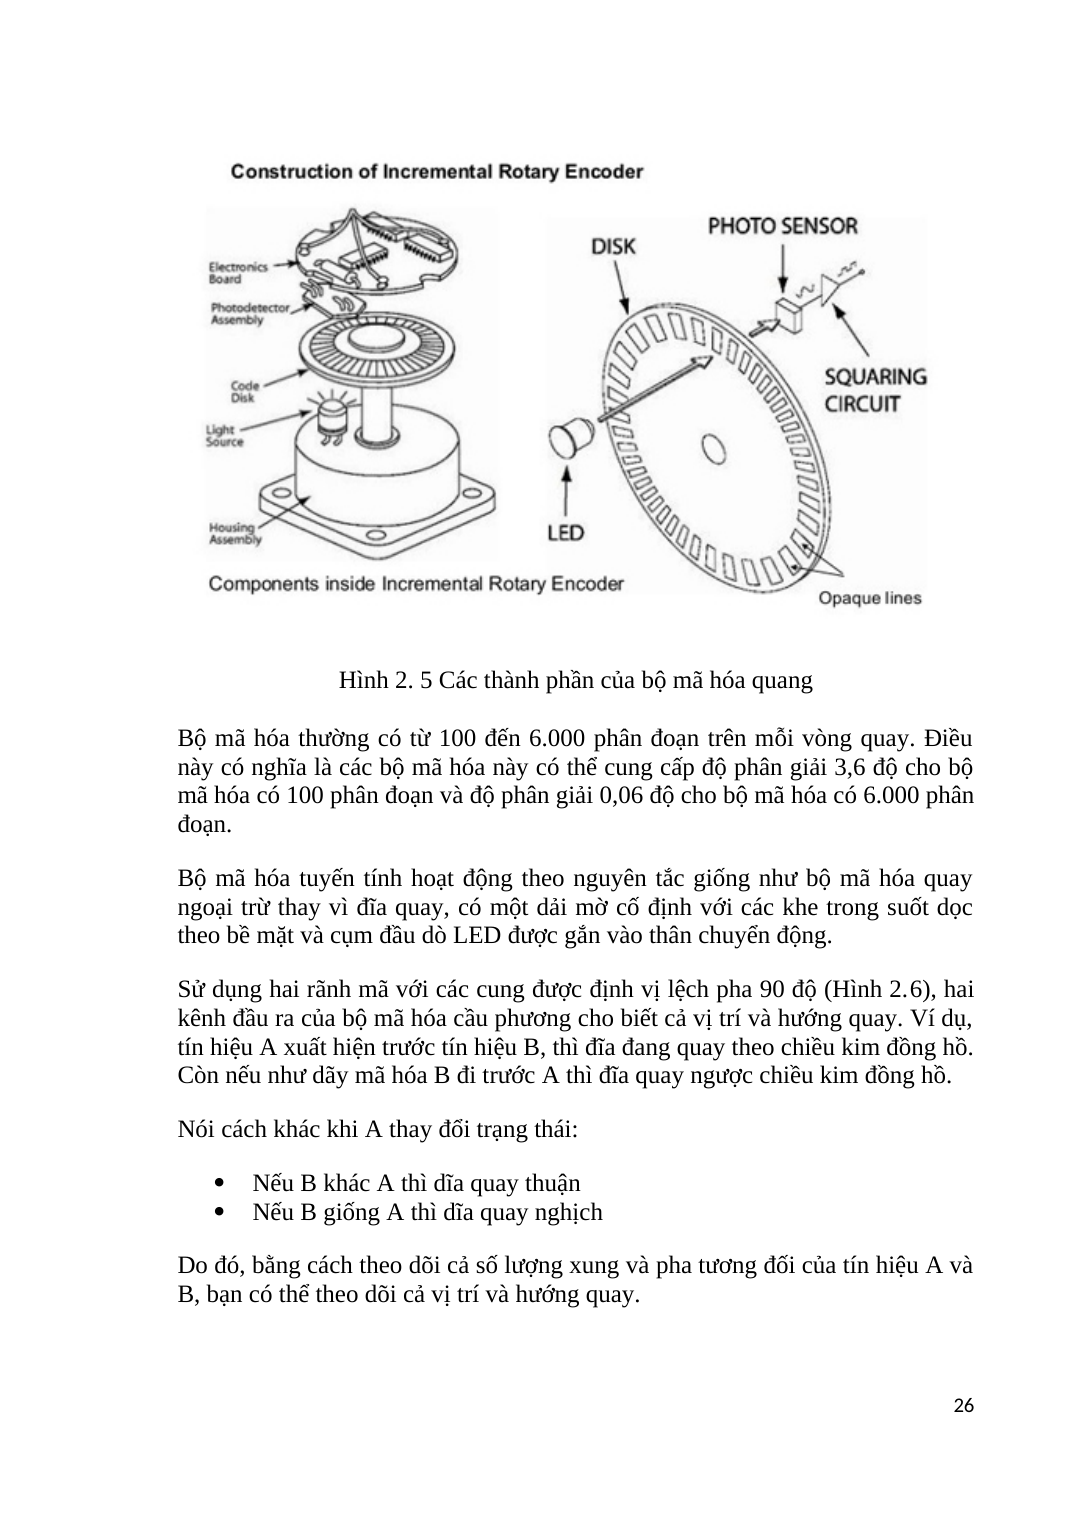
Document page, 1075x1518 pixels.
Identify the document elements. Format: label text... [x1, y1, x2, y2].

text Do đó, bằng cách theo dõi cả số lượng xung và pha tương đối của tín hiệu A và B, bạn có thể theo dõi cả vị trí và hướng quay. [177, 1251, 974, 1308]
text Sử dụng hai rãnh mã với các cung được định vị lệch pha 90 độ (Hình 2.6), hai kênh đầu ra của bộ mã hóa cầu phương cho biết cả vị trí và hướng quay. Ví dụ, tín hiệu A xuất hiện trước tín hiệu B, thì đĩa đang quay theo chiều kim đồng hồ. Còn nếu như dãy mã hóa B đi trước A thì đĩa quay ngược chiều kim đồng hồ. [177, 974, 974, 1089]
picture [177, 118, 959, 665]
text Bộ mã hóa thường có từ 100 đến 6.000 phân đoạn trên mỗi vòng quay. Điều này có nghĩa là các bộ mã hóa này có thể cung cấp độ phân giải 3,6 độ cho bộ mã hóa có 100 phân đoạn và độ phân giải 0,06 độ cho bộ mã hóa có 6.000 phân đoạn. [177, 723, 974, 838]
text Nói cách khác khi A thay đổi trạng thái: [177, 1114, 974, 1143]
list Nếu B giống A thì dĩa quay nghịch [215, 1197, 974, 1226]
list Nếu B khác A thì dĩa quay thuận [215, 1168, 974, 1197]
text Bộ mã hóa tuyến tính hoạt động theo nguyên tắc giống như bộ mã hóa quay ngoại trừ thay vì đĩa quay, có một dải mờ cố định với các khe trong suốt dọc theo bề mặt và cụm đầu dò LED được gắn vào thân chuyển động. [177, 863, 974, 949]
